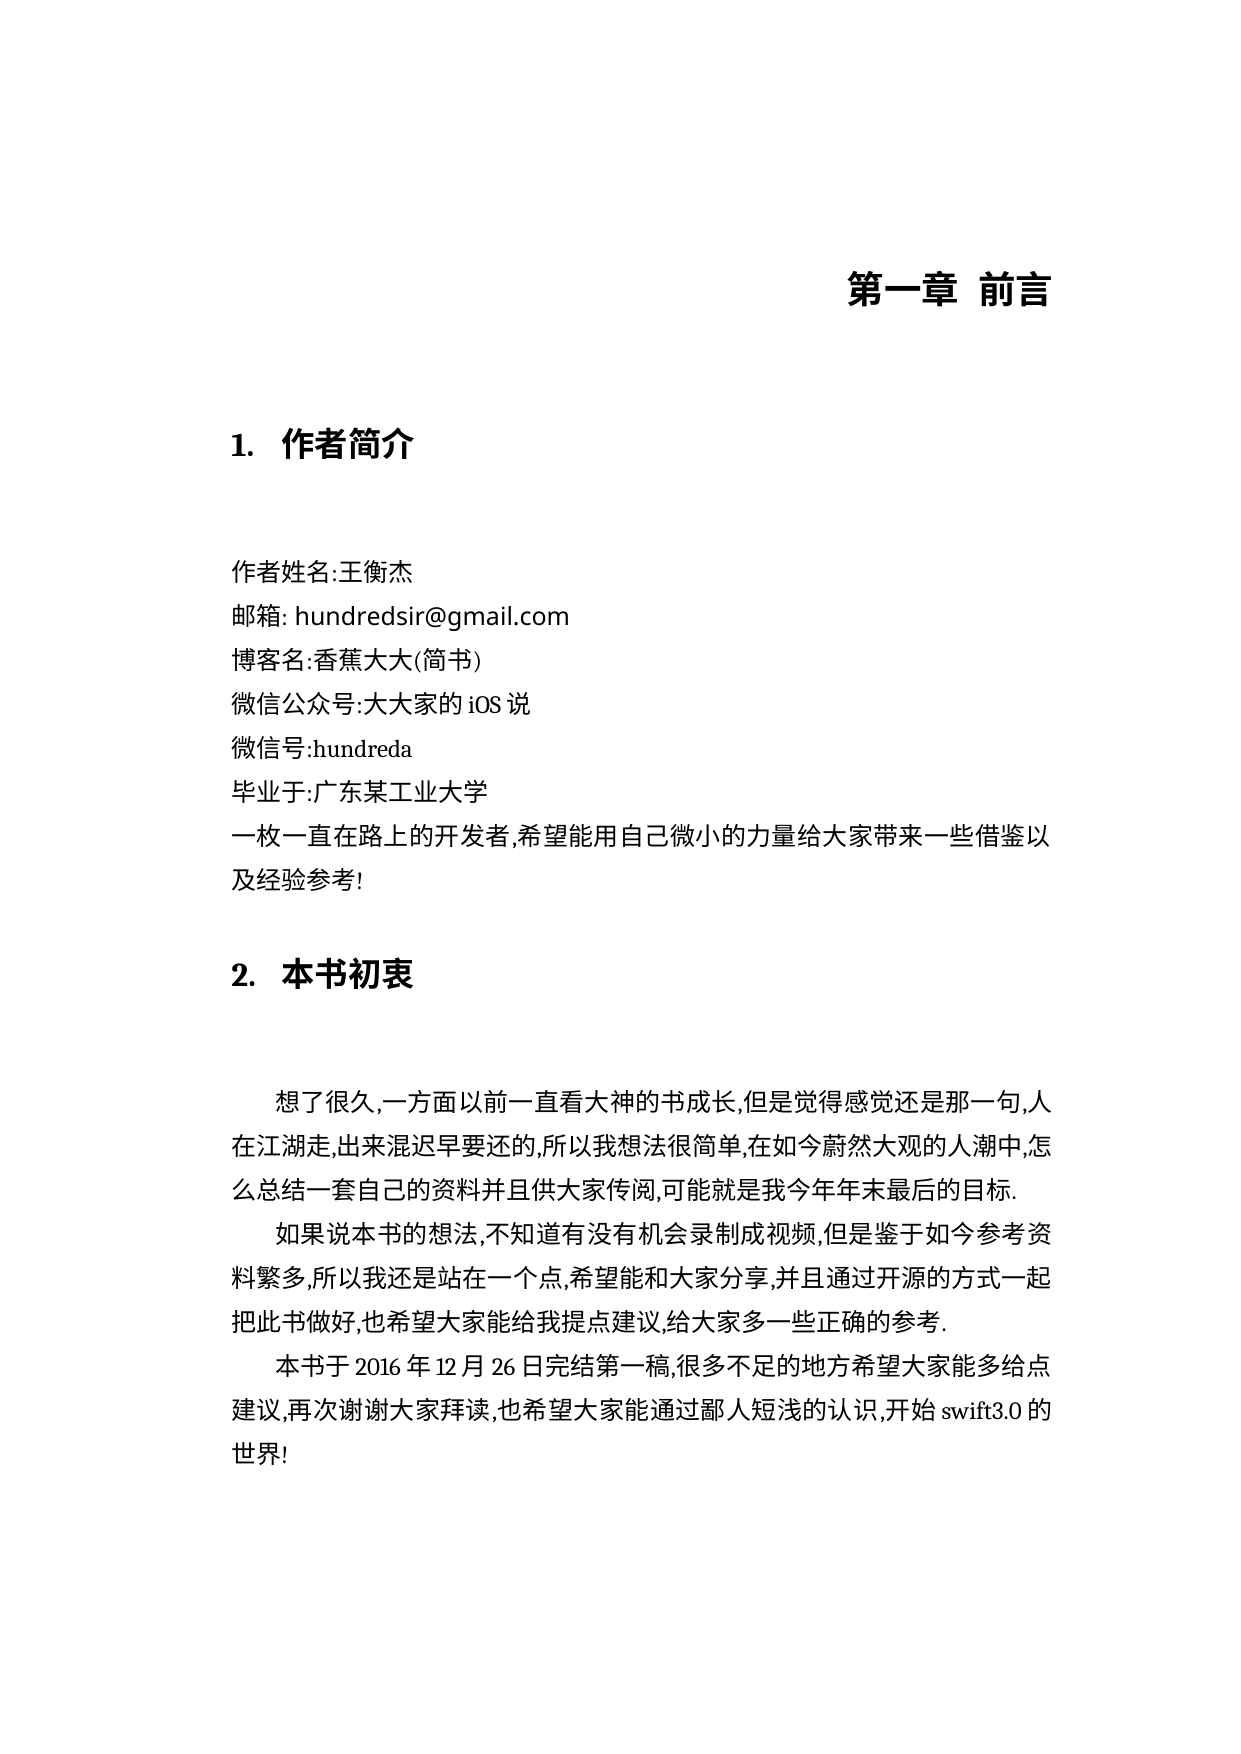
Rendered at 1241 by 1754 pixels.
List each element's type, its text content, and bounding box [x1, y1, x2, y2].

subtitle 前言 [187, 243, 1053, 331]
text 如果说本书的想法,不知道有没有机会录制成视频,但是鉴于如今参考资料繁多,所以我还是站在一个点,希望能和大家分享,并且通过开源的方式一起把此书做好,也希望大家能给我提点建议,给大家多一些正确的参考. [231, 1210, 1053, 1342]
text 毕业于:广东某工业大学 [231, 768, 1053, 813]
text 邮箱: hundredsir@gmail.com [187, 592, 1053, 636]
text 作者姓名:王衡杰 [231, 548, 1053, 592]
text 本书于2016年12月26日完结第一稿,很多不足的地方希望大家能多给点建议,再次谢谢大家拜读,也希望大家能通过鄙人短浅的认识,开始swift3.0的世界! [231, 1342, 1053, 1475]
text 一枚一直在路上的开发者,希望能用自己微小的力量给大家带来一些借鉴以及经验参考! [231, 813, 1053, 901]
text 想了很久,一方面以前一直看大神的书成长,但是觉得感觉还是那一句,人在江湖走,出来混迟早要还的,所以我想法很简单,在如今蔚然大观的人潮中,怎么总结一套自己的资料并且供大家传阅,可能就是我今年年末最后的目标. [231, 1078, 1053, 1210]
text 微信公众号:大大家的iOS说 [231, 680, 1053, 724]
subtitle 作者简介 [231, 398, 1053, 486]
subtitle 本书初衷 [231, 928, 1053, 1016]
text 微信号:hundreda [231, 724, 1053, 768]
text 博客名:香蕉大大(简书) [231, 636, 1053, 680]
